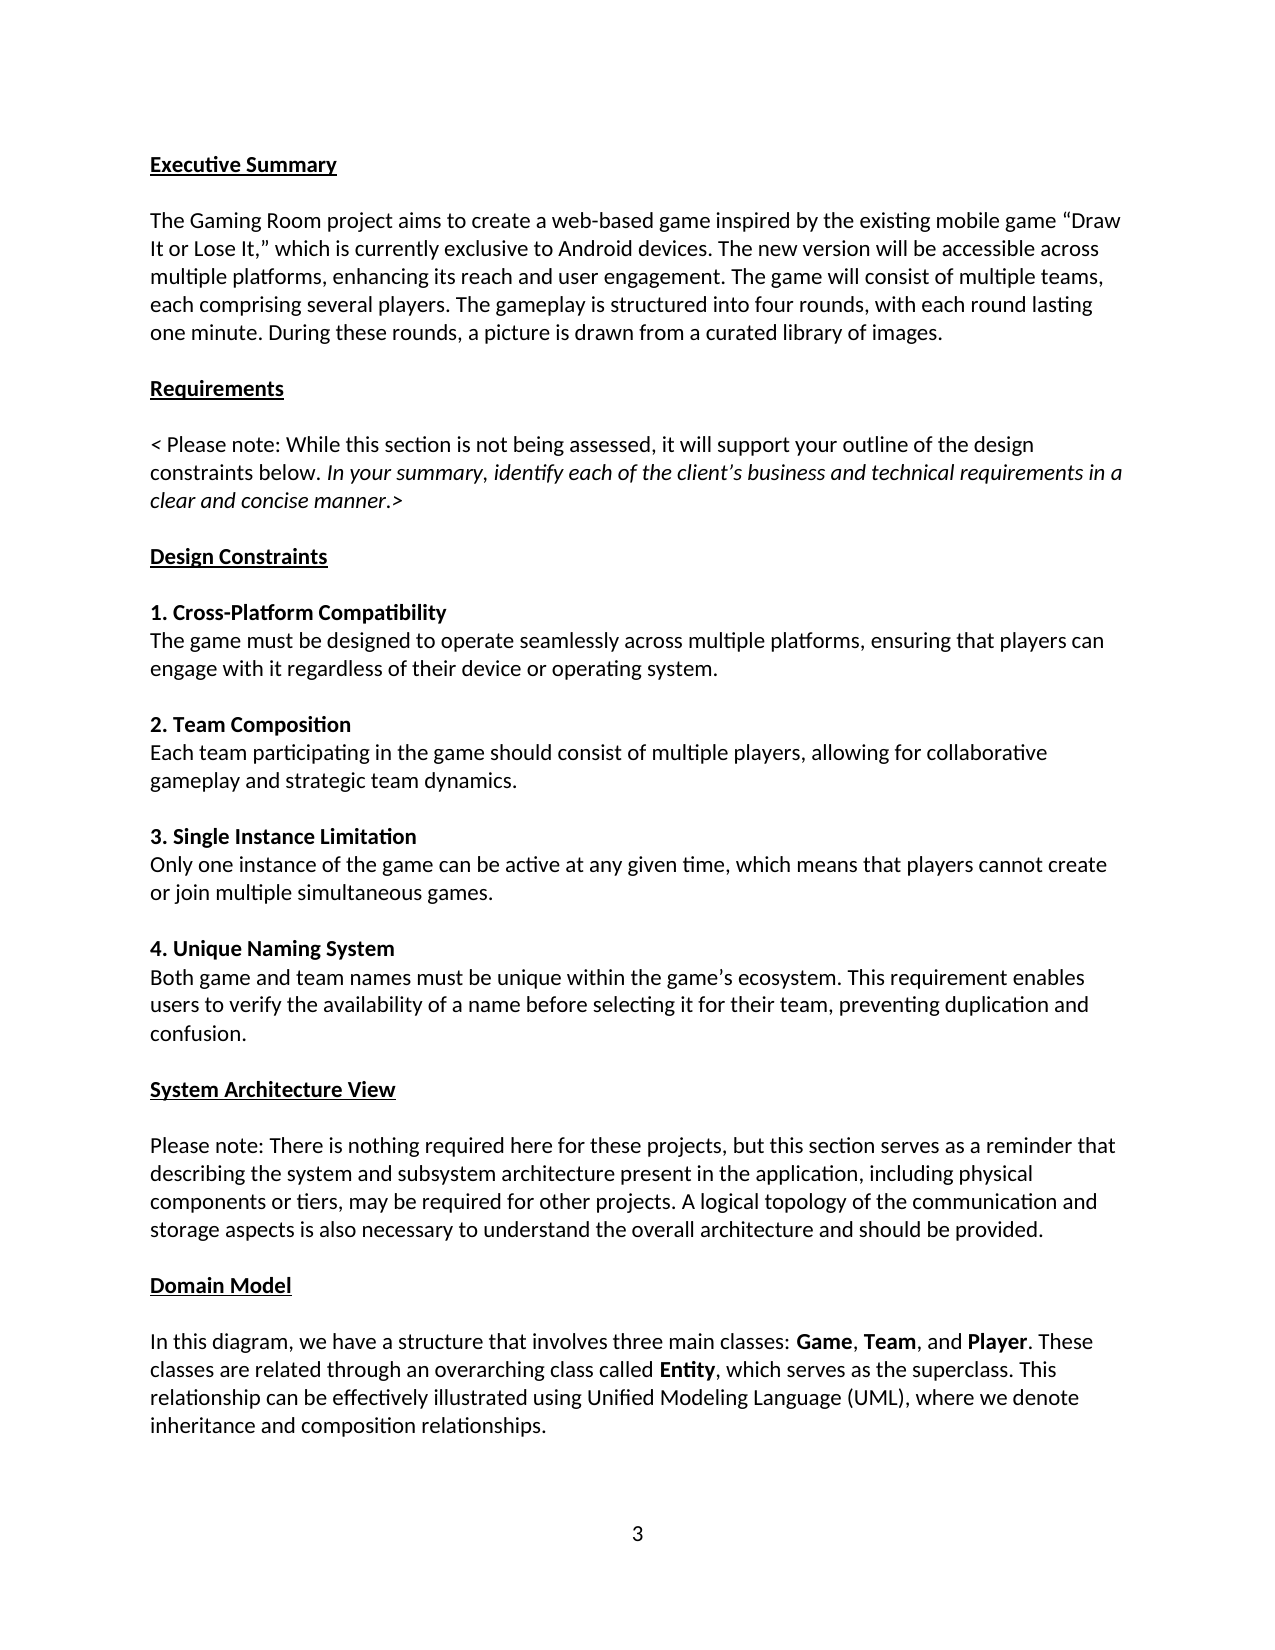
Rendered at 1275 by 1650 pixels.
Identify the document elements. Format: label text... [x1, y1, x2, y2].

text 1. Cross-Platform Compatibility The game must be designed to operate seamlessly across multiple platforms, ensuring that players can engage with it regardless of their device or operating system. [150, 598, 1125, 710]
text The Gaming Room project aims to create a web-based game inspired by the existing mobile game “Draw It or Lose It,” which is currently exclusive to Android devices. The new version will be accessible across multiple platforms, enhancing its reach and user engagement. The game will consist of multiple teams, each comprising several players. The gameplay is structured into four rounds, with each round lasting one minute. During these rounds, a picture is drawn from a curated library of images. [150, 206, 1125, 346]
subtitle Executive Summary [150, 150, 1125, 178]
subtitle System Architecture View [150, 1075, 1125, 1103]
subtitle Design Constraints [150, 542, 1125, 570]
text 3. Single Instance Limitation Only one instance of the game can be active at any given time, which means that players cannot create or join multiple simultaneous games. [150, 822, 1125, 934]
text 2. Team Composition Each team participating in the game should consist of multiple players, allowing for collaborative gameplay and strategic team dynamics. [150, 710, 1125, 822]
text < Please note: While this section is not being assessed, it will support your outline of the design constraints below. In your summary, identify each of the client’s business and technical requirements in a clear and concise manner.> [150, 430, 1125, 514]
subtitle Domain Model [150, 1271, 1125, 1299]
text Please note: There is nothing required here for these projects, but this section serves as a reminder that describing the system and subsystem architecture present in the application, including physical components or tiers, may be required for other projects. A logical topology of the communication and storage aspects is also necessary to understand the overall architecture and should be provided. [150, 1131, 1125, 1243]
text 4. Unique Naming System Both game and team names must be unique within the game’s ecosystem. This requirement enables users to verify the availability of a name before selecting it for their team, preventing duplication and confusion. [150, 934, 1125, 1047]
subtitle Requirements [150, 374, 1125, 402]
text In this diagram, we have a structure that involves three main classes: Game, Team, and Player. These classes are related through an overarching class called Entity, which serves as the superclass. This relationship can be effectively illustrated using Unified Modeling Language (UML), where we denote inheritance and composition relationships. [150, 1327, 1125, 1439]
